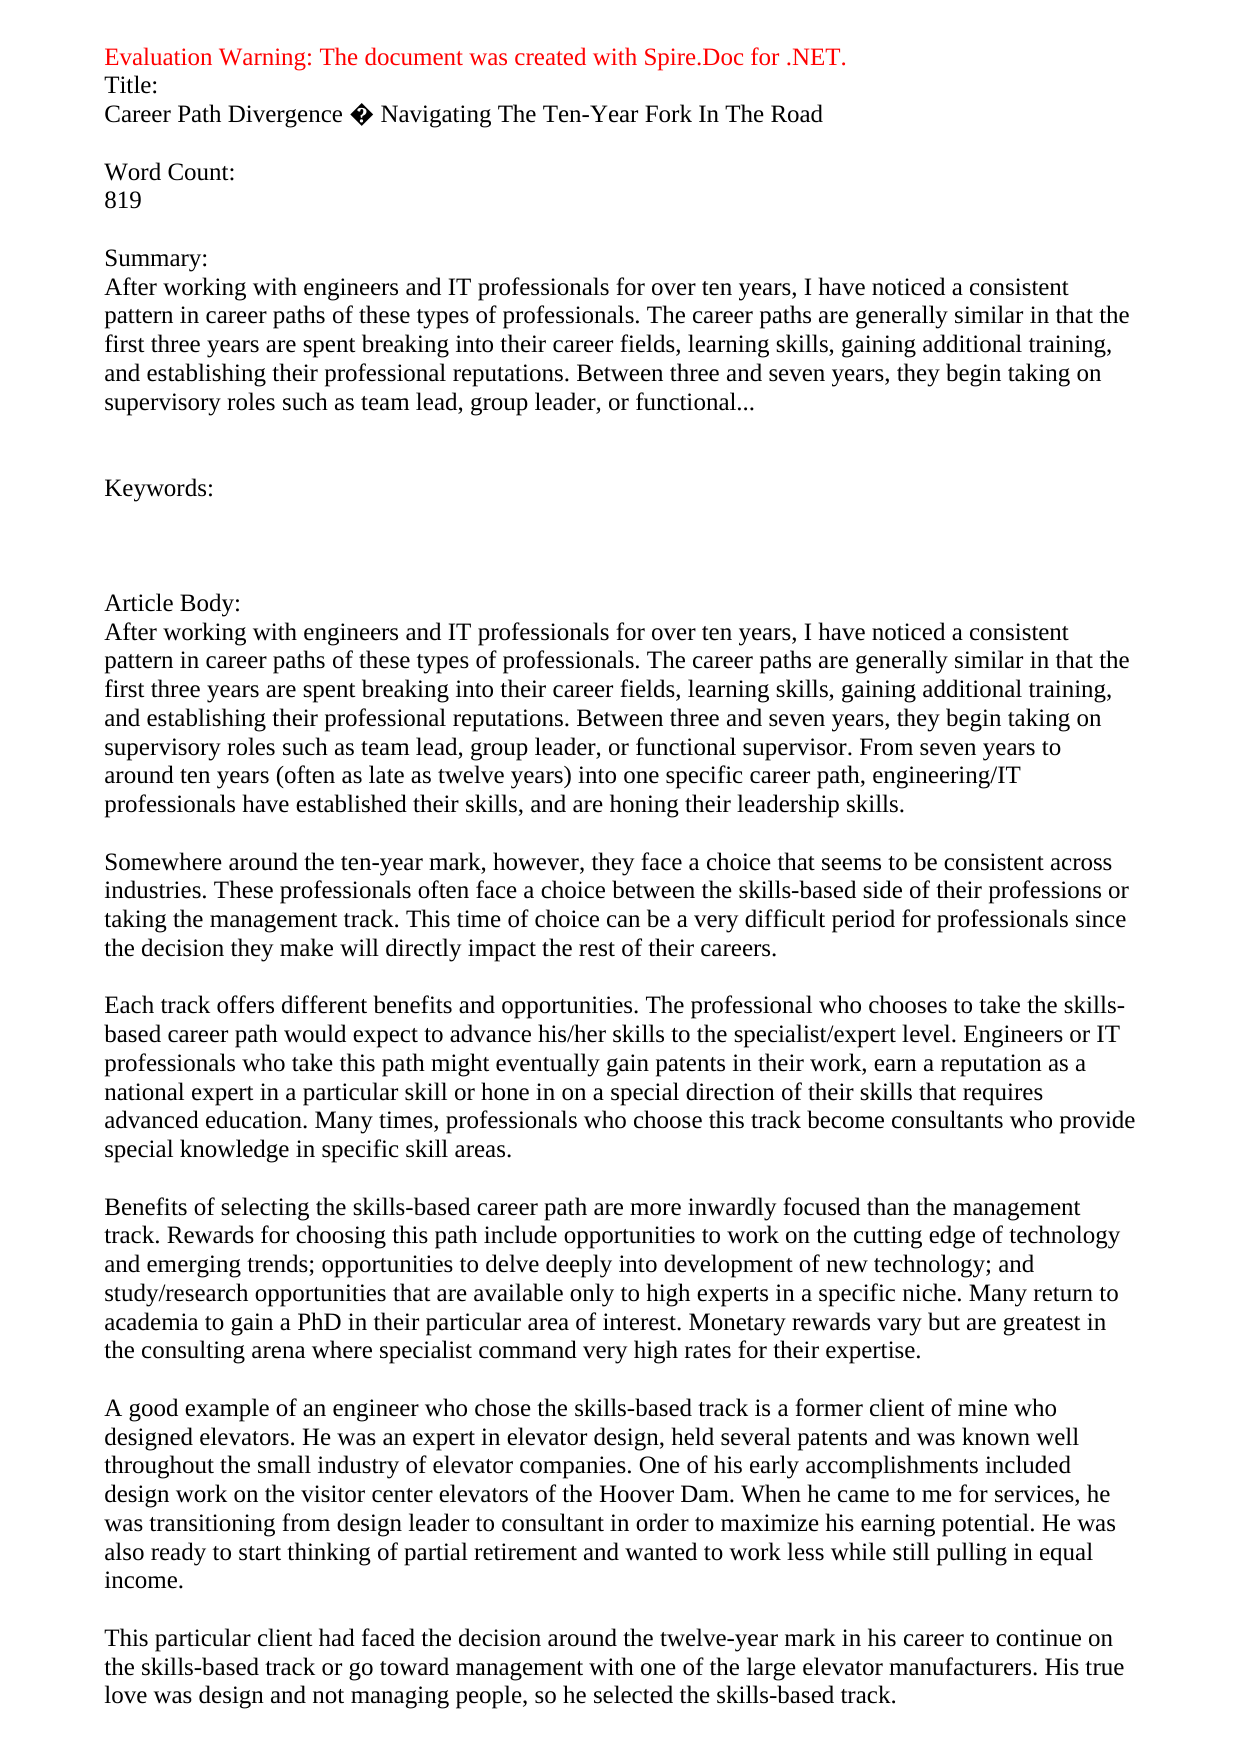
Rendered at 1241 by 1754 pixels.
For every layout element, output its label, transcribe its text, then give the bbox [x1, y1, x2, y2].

text Title: [104, 70, 1136, 99]
text Evaluation Warning: The document was created with Spire.Doc for .NET. [104, 42, 1136, 70]
text Keywords: [104, 473, 1136, 502]
text Article Body: [104, 588, 1136, 617]
text After working with engineers and IT professionals for over ten years, I have noticed a consistent pattern in career paths of these types of professionals. The career paths are generally similar in that the first three years are spent breaking into their career fields, learning skills, gaining additional training, and establishing their professional reputations. Between three and seven years, they begin taking on supervisory roles such as team lead, group leader, or functional... [104, 272, 1136, 415]
text 819 [104, 185, 1136, 214]
text Each track offers different benefits and opportunities. The professional who chooses to take the skills-based career path would expect to advance his/her skills to the specialist/expert level. Engineers or IT professionals who take this path might eventually gain patents in their work, earn a reputation as a national expert in a particular skill or hone in on a special direction of their skills that requires advanced education. Many times, professionals who choose this track become consultants who provide special knowledge in specific skill areas. [104, 990, 1136, 1163]
text Somewhere around the ten-year mark, however, they face a choice that seems to be consistent across industries. These professionals often face a choice between the skills-based side of their professions or taking the management track. This time of choice can be a very difficult period for professionals since the decision they make will directly impact the rest of their careers. [104, 847, 1136, 962]
text Summary: [104, 243, 1136, 272]
text Career Path Divergence � Navigating The Ten-Year Fork In The Road [104, 99, 1136, 128]
text This particular client had faced the decision around the twelve-year mark in his career to continue on the skills-based track or go toward management with one of the large elevator manufacturers. His true love was design and not managing people, so he selected the skills-based track. [104, 1623, 1136, 1709]
text A good example of an engineer who chose the skills-based track is a former client of mine who designed elevators. He was an expert in elevator design, held several patents and was known well throughout the small industry of elevator companies. One of his early accomplishments included design work on the visitor center elevators of the Hoover Dam. When he came to me for services, he was transitioning from design leader to consultant in order to maximize his earning potential. He was also ready to start thinking of partial retirement and wanted to work less while still pulling in equal income. [104, 1393, 1136, 1594]
text Benefits of selecting the skills-based career path are more inwardly focused than the management track. Rewards for choosing this path include opportunities to work on the cutting edge of technology and emerging trends; opportunities to delve deeply into development of new technology; and study/research opportunities that are available only to high experts in a specific niche. Many return to academia to gain a PhD in their particular area of interest. Monetary rewards vary but are greatest in the consulting arena where specialist command very high rates for their expertise. [104, 1192, 1136, 1364]
text Word Count: [104, 157, 1136, 185]
text After working with engineers and IT professionals for over ten years, I have noticed a consistent pattern in career paths of these types of professionals. The career paths are generally similar in that the first three years are spent breaking into their career fields, learning skills, gaining additional training, and establishing their professional reputations. Between three and seven years, they begin taking on supervisory roles such as team lead, group leader, or functional supervisor. From seven years to around ten years (often as late as twelve years) into one specific career path, engineering/IT professionals have established their skills, and are honing their leadership skills. [104, 617, 1136, 818]
